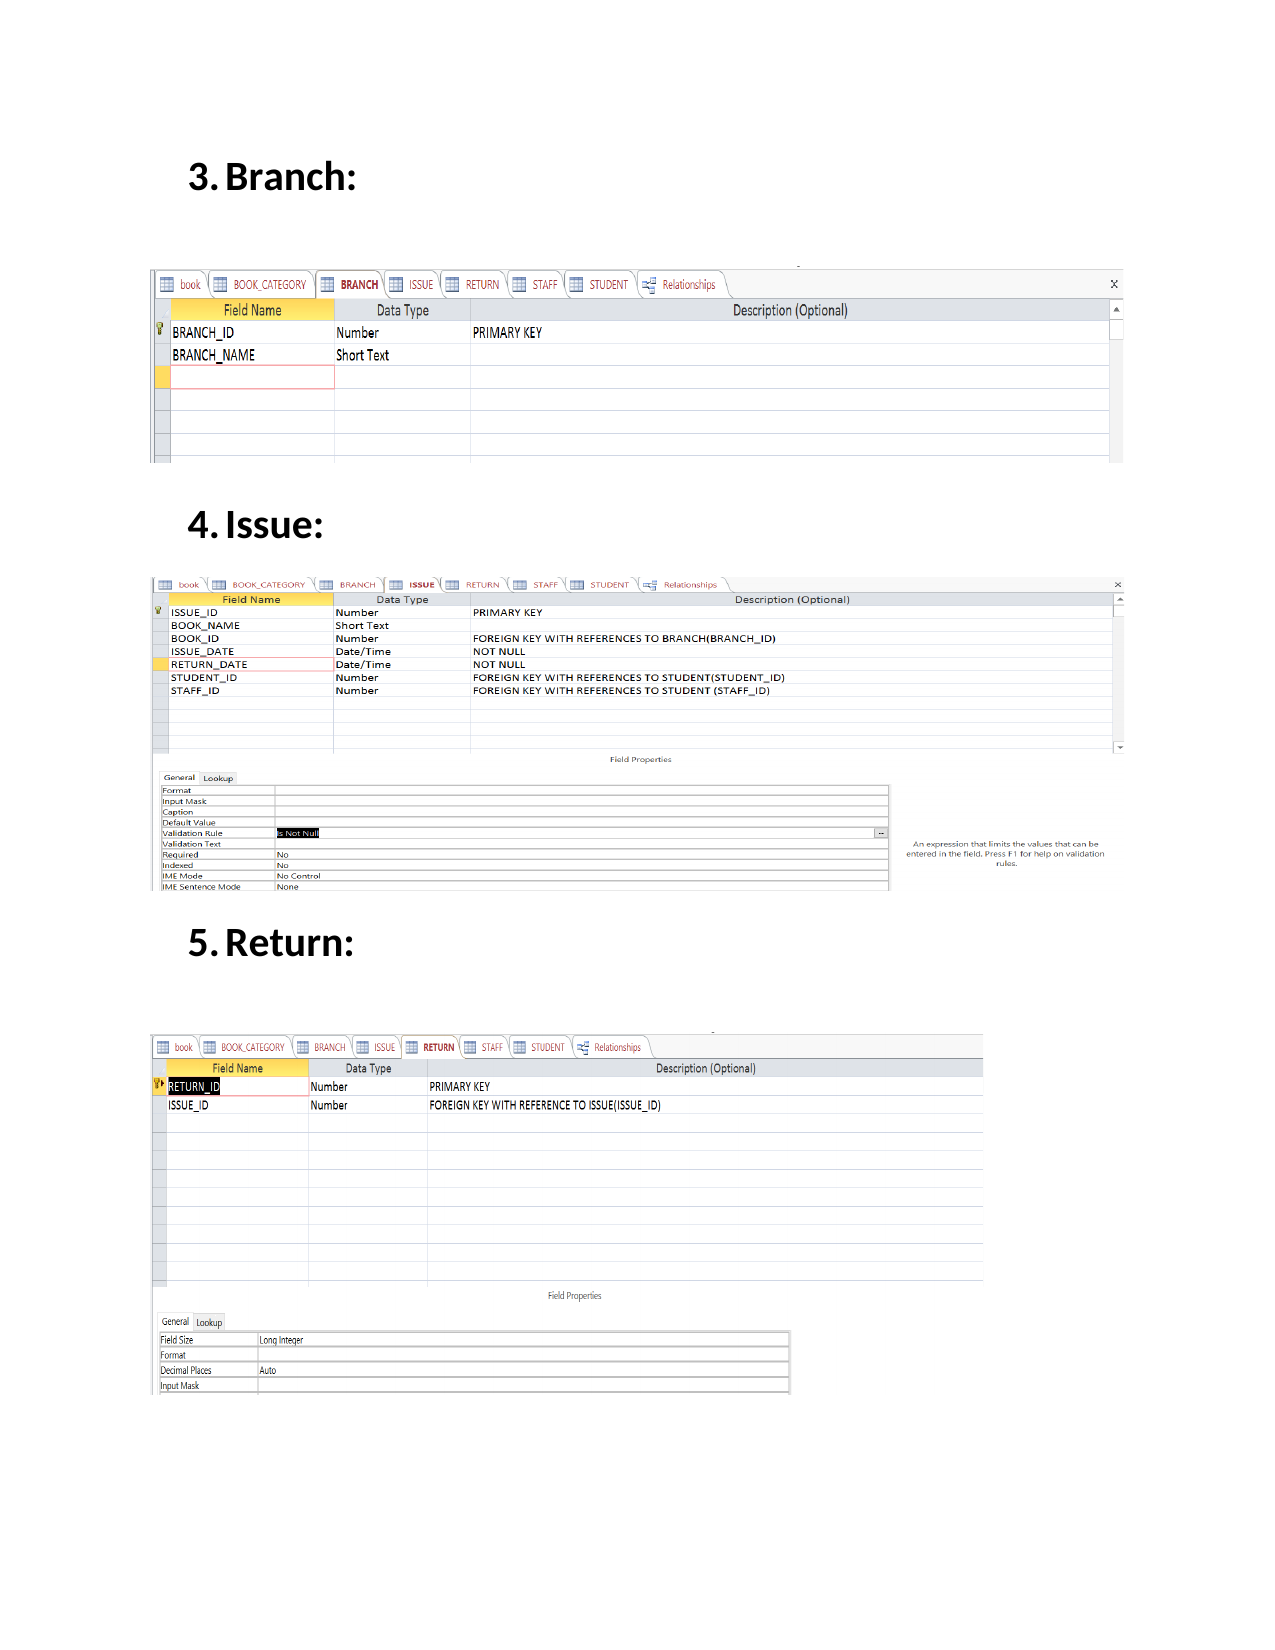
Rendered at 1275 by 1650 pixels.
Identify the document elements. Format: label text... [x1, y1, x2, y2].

list Issue: [187, 498, 1125, 549]
list Branch: [187, 150, 1125, 201]
list Return: [187, 916, 1125, 966]
